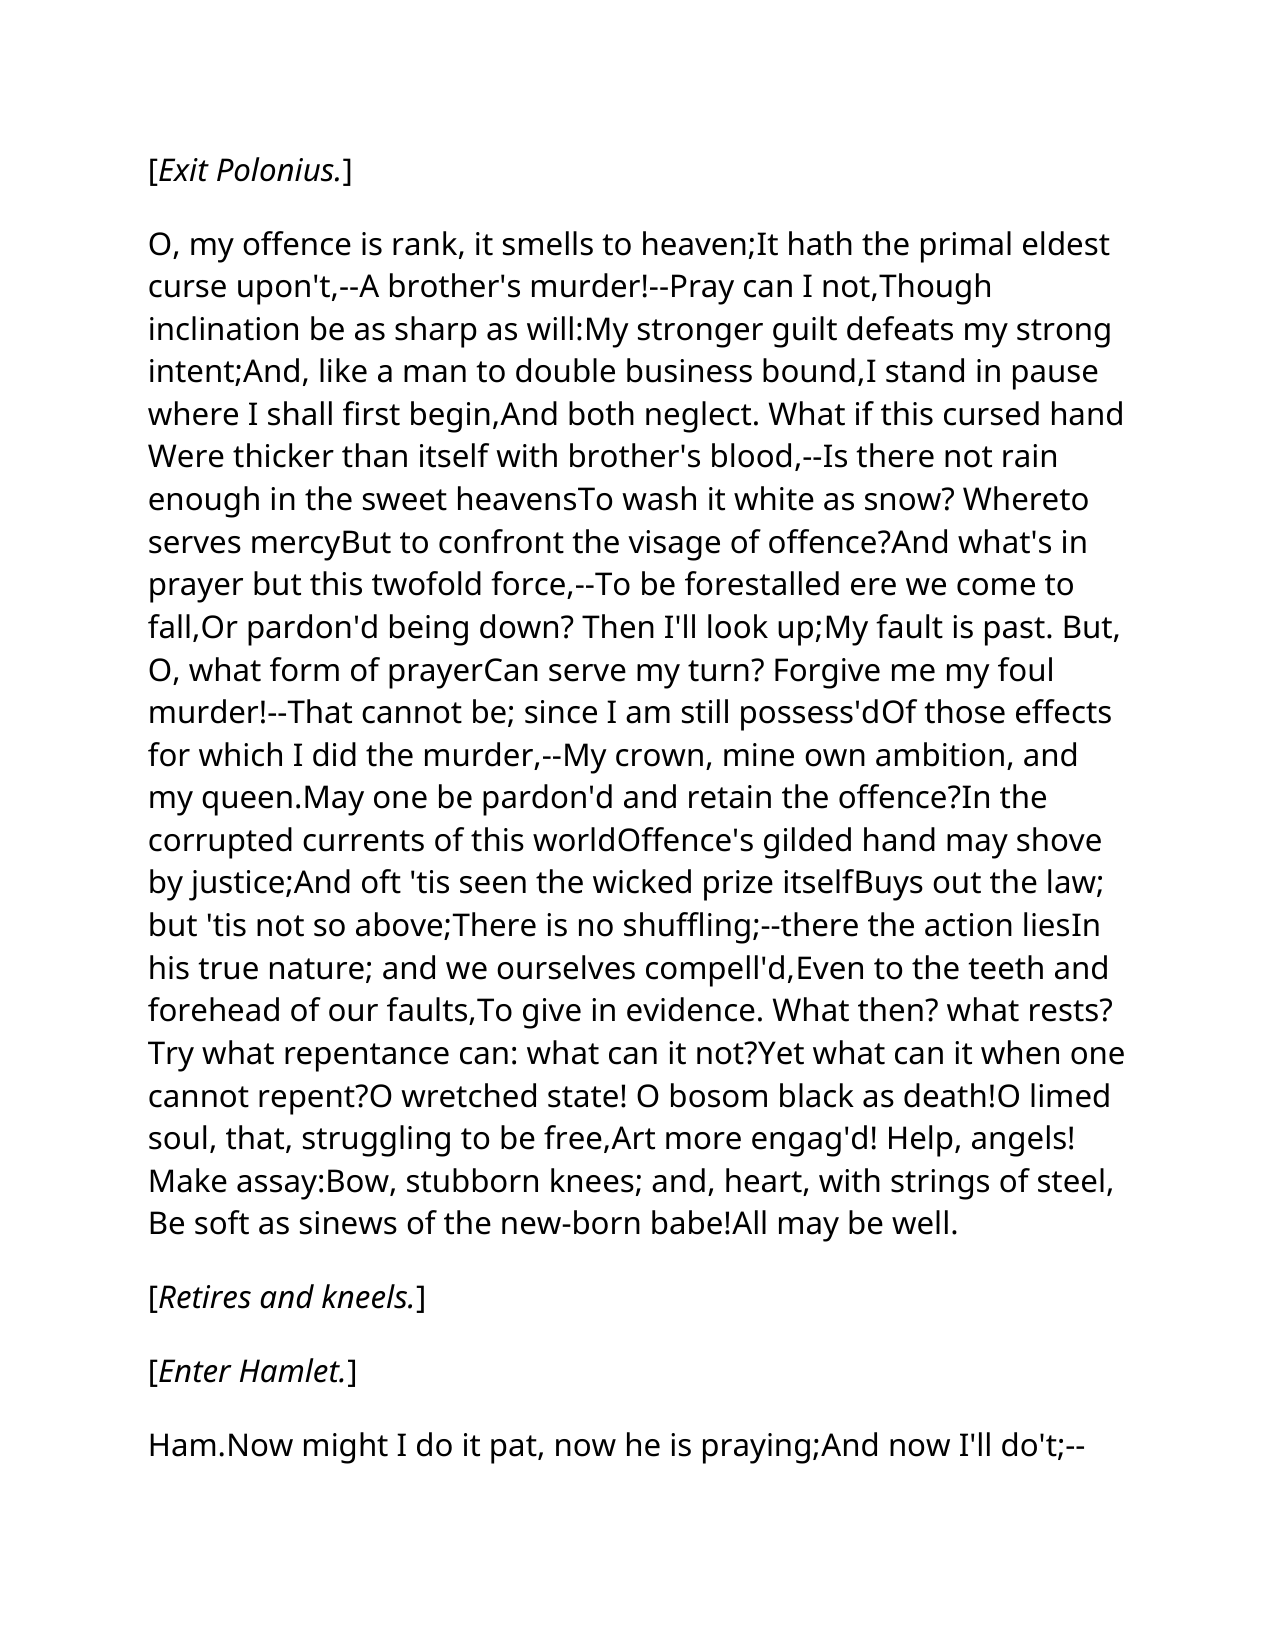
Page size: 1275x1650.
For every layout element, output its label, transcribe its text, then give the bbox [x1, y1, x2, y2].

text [148, 1423, 1127, 1466]
text [Enter Hamlet.] [148, 1349, 1127, 1392]
text O, my offence is rank, it smells to heaven; It hath the primal eldest curse upon't,-- A brother's murder!--Pray can I not, Though inclination be as sharp as will: My stronger guilt defeats my strong intent; And, like a man to double business bound, I stand in pause where I shall first begin, And both neglect. What if this cursed hand Were thicker than itself with brother's blood,-- Is there not rain enough in the sweet heavens To wash it white as snow? Whereto serves mercy But to confront the visage of offence? And what's in prayer but this twofold force,-- To be forestalled ere we come to fall, Or pardon'd being down? Then I'll look up; My fault is past. But, O, what form of prayer Can serve my turn? Forgive me my foul murder!-- That cannot be; since I am still possess'd Of those effects for which I did the murder,-- My crown, mine own ambition, and my queen. May one be pardon'd and retain the offence? In the corrupted currents of this world Offence's gilded hand may shove by justice; And oft 'tis seen the wicked prize itself Buys out the law; but 'tis not so above; There is no shuffling;--there the action lies In his true nature; and we ourselves compell'd, Even to the teeth and forehead of our faults, To give in evidence. What then? what rests? Try what repentance can: what can it not? Yet what can it when one cannot repent? O wretched state! O bosom black as death! O limed soul, that, struggling to be free, Art more engag'd! Help, angels! Make assay: Bow, stubborn knees; and, heart, with strings of steel, Be soft as sinews of the new-born babe! All may be well. [148, 221, 1127, 1244]
text [Exit Polonius.] [148, 148, 1127, 190]
text [Retires and kneels.] [148, 1275, 1127, 1318]
